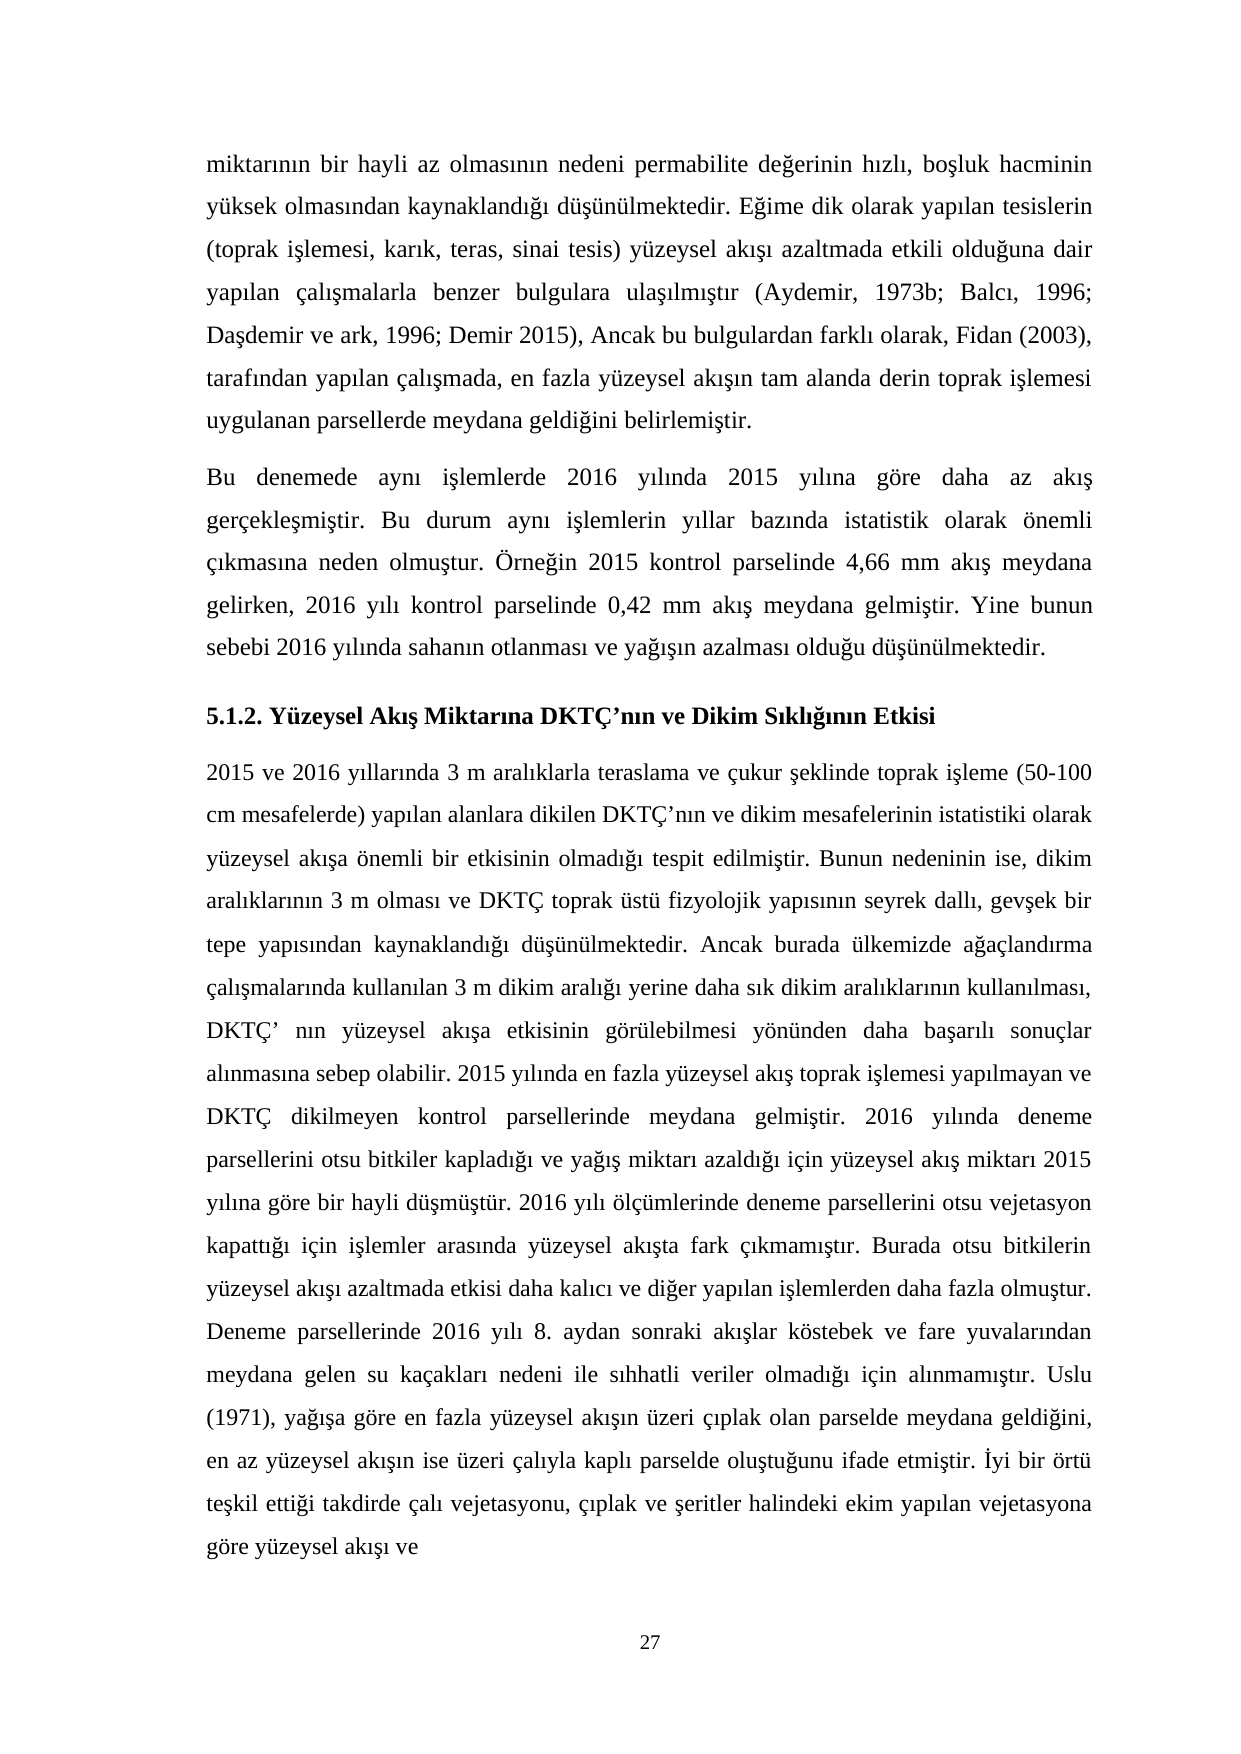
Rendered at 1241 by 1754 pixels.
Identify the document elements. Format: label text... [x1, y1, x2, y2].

picture [203, 590, 1096, 930]
text 2015 ve 2016 yıllarında 3 m aralıklarla teraslama ve çukur şeklinde toprak işleme (50-100 cm mesafelerde) yapılan alanlara dikilen DKTÇ’nın ve dikim mesafelerinin istatistiki olarak yüzeysel akışa önemli bir etkisinin olmadığı tespit edilmiştir. Bunun nedeninin ise, dikim aralıklarının 3 m olması ve DKTÇ toprak üstü fizyolojik yapısının seyrek dallı, gevşek bir tepe yapısından kaynaklandığı düşünülmektedir. Ancak burada ülkemizde ağaçlandırma çalışmalarında kullanılan 3 m dikim aralığı yerine daha sık dikim aralıklarının kullanılması, DKTÇ’ nın yüzeysel akışa etkisinin görülebilmesi yönünden daha başarılı sonuçlar alınmasına sebep olabilir. 2015 yılında en fazla yüzeysel akış toprak işlemesi yapılmayan ve DKTÇ dikilmeyen kontrol parsellerinde meydana gelmiştir. 2016 yılında deneme parsellerini otsu bitkiler kapladığı ve yağış miktarı azaldığı için yüzeysel akış miktarı 2015 yılına göre bir hayli düşmüştür. 2016 yılı ölçümlerinde deneme parsellerini otsu vejetasyon kapattığı için işlemler arasında yüzeysel akışta fark çıkmamıştır. Burada otsu bitkilerin yüzeysel akışı azaltmada etkisi daha kalıcı ve diğer yapılan işlemlerden daha fazla olmuştur. Deneme parsellerinde 2016 yılı 8. aydan sonraki akışlar köstebek ve fare yuvalarından meydana gelen su kaçakları nedeni ile sıhhatli veriler olmadığı için alınmamıştır. Uslu (1971), yağışa göre en fazla yüzeysel akışın üzeri çıplak olan parselde meydana geldiğini, en az yüzeysel akışın ise üzeri çalıyla kaplı parselde oluştuğunu ifade etmiştir. İyi bir örtü teşkil ettiği takdirde çalı vejetasyonu, çıplak ve şeritler halindeki ekim yapılan vejetasyona göre yüzeysel akışı ve [206, 757, 1093, 1559]
text 5.1.2. Yüzeysel Akış Miktarına DKTÇ’nın ve Dikim Sıklığının Etkisi [206, 701, 1093, 729]
text miktarının bir hayli az olmasının nedeni permabilite değerinin hızlı, boşluk hacminin yüksek olmasından kaynaklandığı düşünülmektedir. Eğime dik olarak yapılan tesislerin (toprak işlemesi, karık, teras, sinai tesis) yüzeysel akışı azaltmada etkili olduğuna dair yapılan çalışmalarla benzer bulgulara ulaşılmıştır (Aydemir, 1973b; Balcı, 1996; Daşdemir ve ark, 1996; Demir 2015), Ancak bu bulgulardan farklı olarak, Fidan (2003), tarafından yapılan çalışmada, en fazla yüzeysel akışın tam alanda derin toprak işlemesi uygulanan parsellerde meydana geldiğini belirlemiştir. [206, 149, 1093, 434]
text 27 [639, 1629, 1093, 1654]
text Bu denemede aynı işlemlerde 2016 yılında 2015 yılına göre daha az akış gerçekleşmiştir. Bu durum aynı işlemlerin yıllar bazında istatistik olarak önemli çıkmasına neden olmuştur. Örneğin 2015 kontrol parselinde 4,66 mm akış meydana gelirken, 2016 yılı kontrol parselinde 0,42 mm akış meydana gelmiştir. Yine bunun sebebi 2016 yılında sahanın otlanması ve yağışın azalması olduğu düşünülmektedir. [206, 462, 1093, 661]
